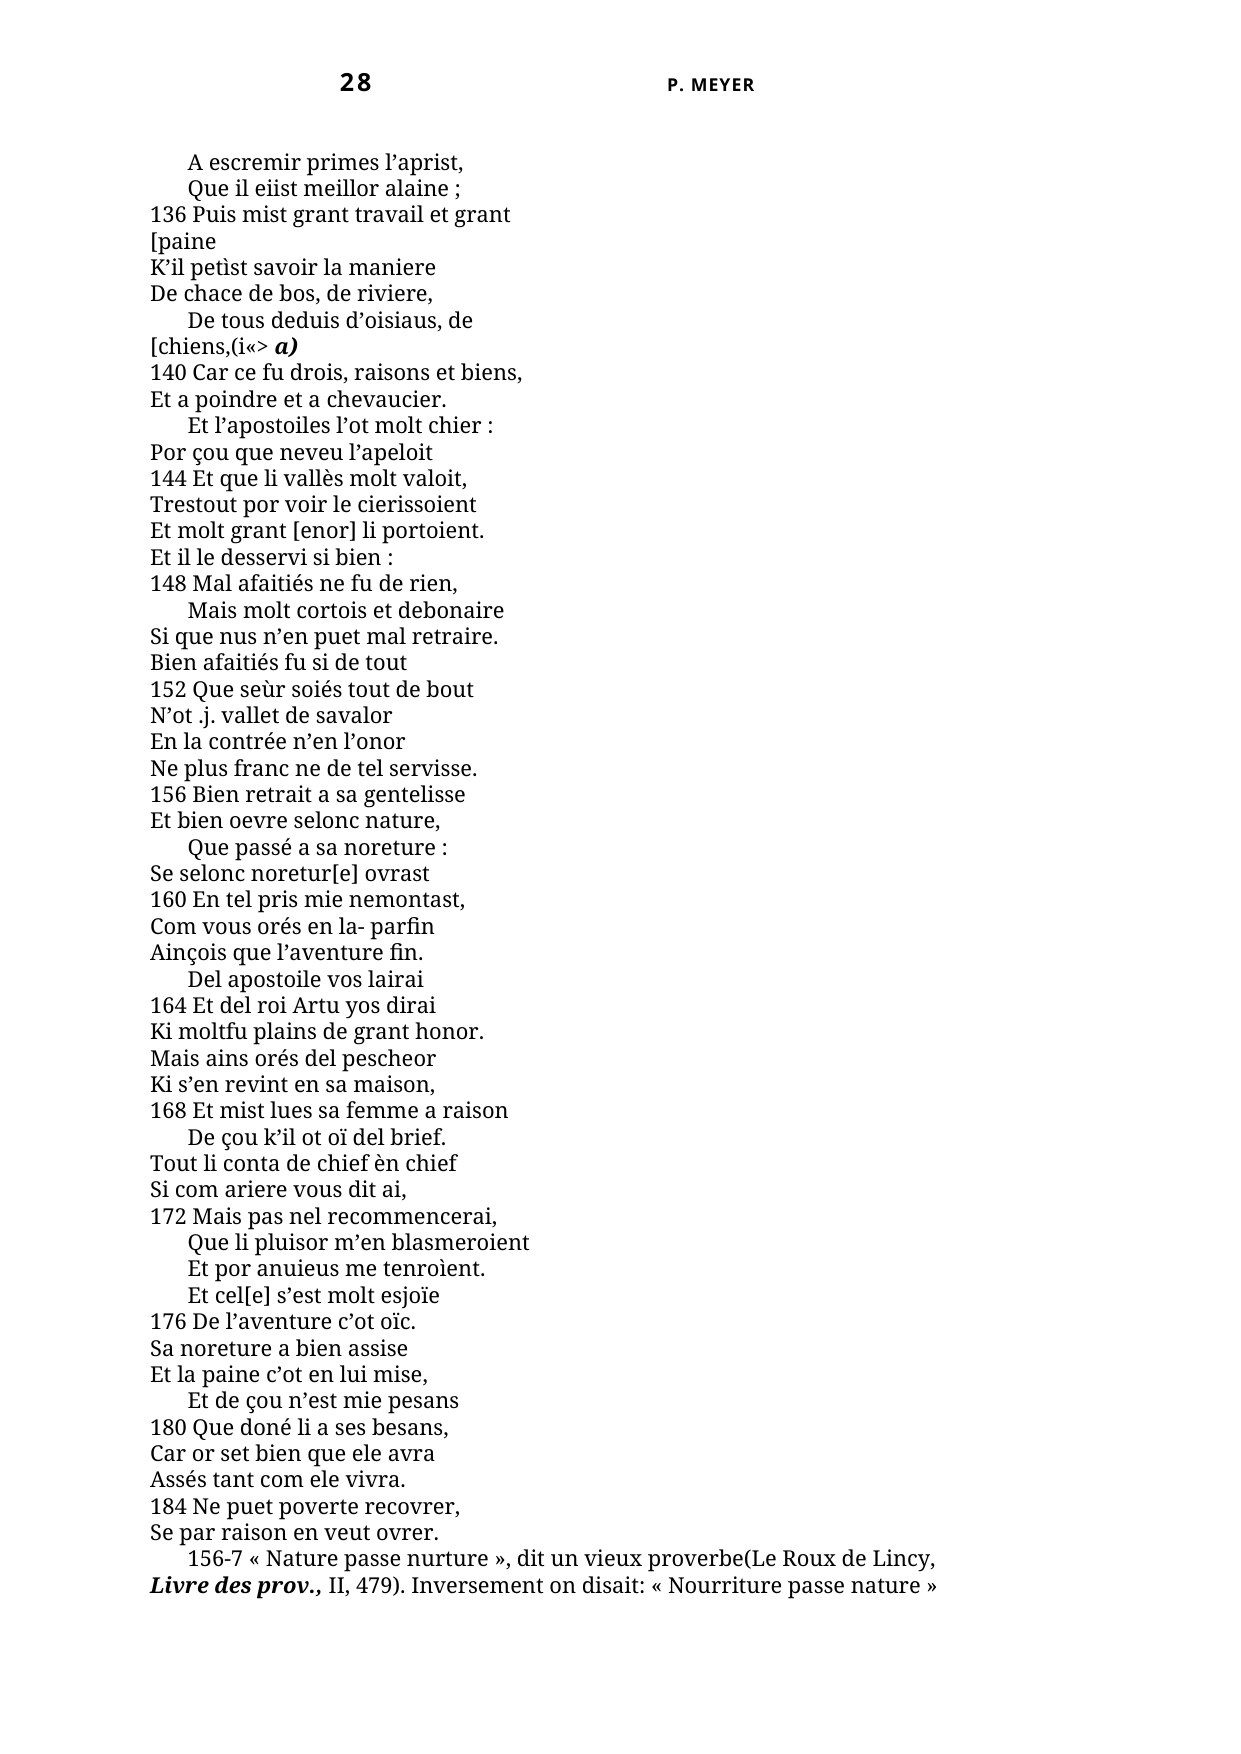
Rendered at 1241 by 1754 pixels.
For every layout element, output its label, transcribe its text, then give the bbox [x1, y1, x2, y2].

text Et l’apostoiles l’ot molt chier : Por çou que neveu l’apeloit 144 Et que li vallès molt valoit, [150, 412, 1095, 492]
text 172 Mais pas nel recommencerai, Que li pluisor m’en blasmeroient Et por anuieus me tenroìent. [150, 1203, 1095, 1282]
text Car or set bien que ele avra Assés tant com ele vivra. [150, 1440, 1095, 1493]
text Del apostoile vos lairai 164 Et del roi Artu yos dirai [150, 966, 1095, 1019]
text Et cel[e] s’est molt esjoïe 176 De l’aventure c’ot oïc. [150, 1282, 1095, 1335]
text [paine [150, 228, 1095, 254]
text Que passé a sa noreture : [150, 834, 1095, 861]
text Mais molt cortois et debonaire Si que nus n’en puet mal retraire. Bien afaitiés fu si de tout 152 Que seùr soiés tout de bout N’ot .j. vallet de savalor En la contrée n’en l’onor Ne plus franc ne de tel servisse. 156 Bien retrait a sa gentelisse Et bien oevre selonc nature, [150, 597, 1095, 834]
text 168 Et mist lues sa femme a raison De çou k’il ot oï del brief. [150, 1098, 1095, 1150]
text Ki moltfu plains de grant honor. Mais ains orés del pescheor Ki s’en revint en sa maison, [150, 1019, 1095, 1098]
text A escremir primes l’aprist, [150, 149, 1095, 175]
text 148 Mal afaitiés ne fu de rien, [150, 571, 1095, 597]
text Et de çou n’est mie pesans 180 Que doné li a ses besans, [150, 1388, 1095, 1440]
text Trestout por voir le cierissoient Et molt grant [enor] li portoient. Et il le desservi si bien : [150, 492, 1095, 571]
text Que il eiist meillor alaine ; [150, 175, 1095, 202]
text Se selonc noretur[e] ovrast 160 En tel pris mie nemontast, [150, 861, 1095, 913]
text K’il petìst savoir la maniere De chace de bos, de riviere, [150, 254, 1095, 307]
text 136 Puis mist grant travail et grant [150, 202, 1095, 228]
text 184 Ne puet poverte recovrer, [150, 1493, 1095, 1519]
text Se par raison en veut ovrer. [150, 1519, 1095, 1546]
text Com vous orés en la- parfin Ainçois que l’aventure fin. [150, 913, 1095, 966]
text Tout li conta de chief èn chief Si com ariere vous dit ai, [150, 1150, 1095, 1203]
text De tous deduis d’oisiaus, de [chiens,(i«> a) 140 Car ce fu drois, raisons et biens, Et a poindre et a chevaucier. [150, 307, 1095, 412]
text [150, 1546, 1095, 1598]
text Sa noreture a bien assise Et la paine c’ot en lui mise, [150, 1335, 1095, 1388]
